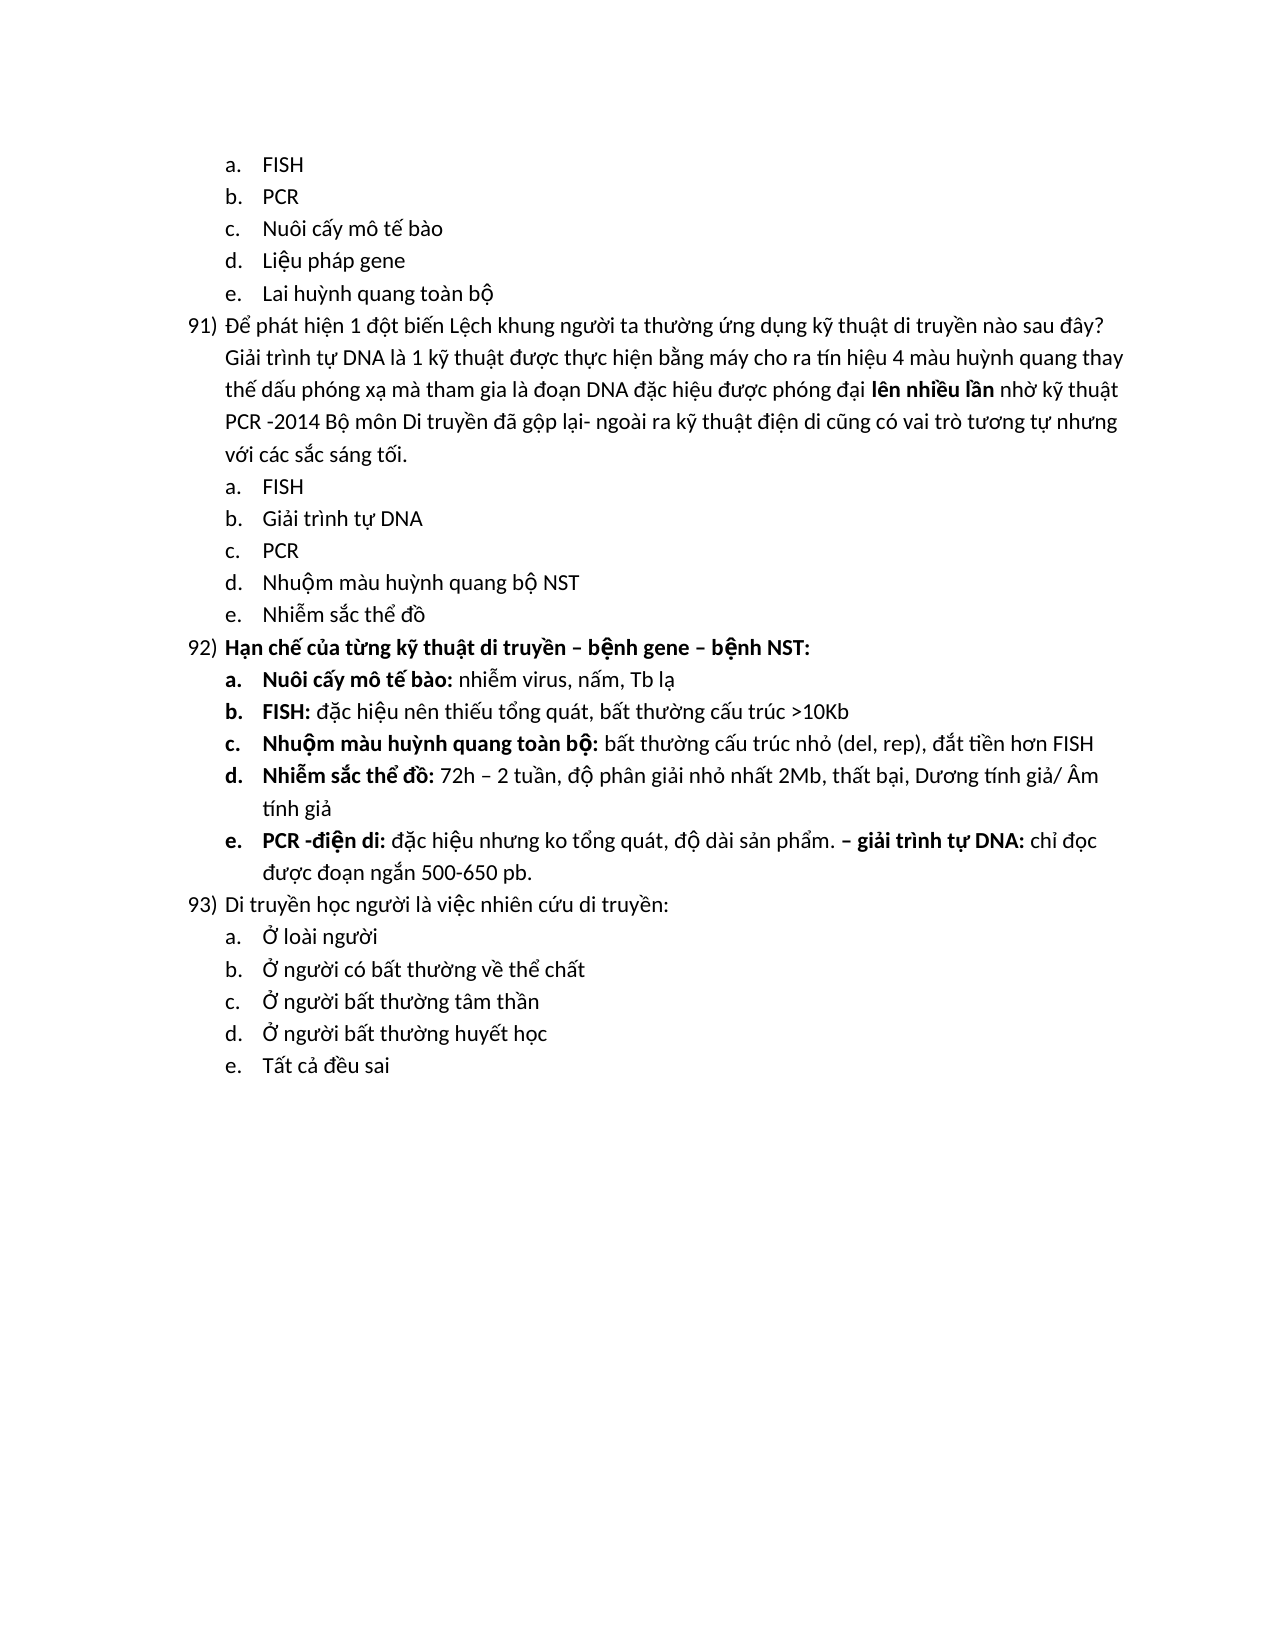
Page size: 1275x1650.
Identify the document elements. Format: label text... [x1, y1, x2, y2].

list PCR [225, 536, 1125, 564]
list Để phát hiện 1 đột biến Lệch khung người ta thường ứng dụng kỹ thuật di truyền nào sau đây? [187, 311, 1125, 339]
list PCR [225, 182, 1125, 210]
list Tất cả đều sai [225, 1051, 1125, 1079]
list Di truyền học người là việc nhiên cứu di truyền: [187, 890, 1125, 918]
list Giải trình tự DNA là 1 kỹ thuật được thực hiện bằng máy cho ra tín hiệu 4 màu huỳnh quang thay thế dấu phóng xạ mà tham gia là đoạn DNA đặc hiệu được phóng đại lên nhiều lần nhờ kỹ thuật PCR -2014 Bộ môn Di truyền đã gộp lại- ngoài ra kỹ thuật điện di cũng có vai trò tương tự nhưng với các sắc sáng tối. [225, 343, 1125, 468]
list Hạn chế của từng kỹ thuật di truyền – bệnh gene – bệnh NST: [187, 633, 1125, 661]
list Ở người bất thường tâm thần [225, 987, 1125, 1015]
list Lai huỳnh quang toàn bộ [225, 279, 1125, 307]
list Ở người có bất thường về thể chất [225, 955, 1125, 983]
list Liệu pháp gene [225, 247, 1125, 274]
list Nhiễm sắc thể đồ [225, 601, 1125, 629]
list Nuôi cấy mô tế bào [225, 214, 1125, 242]
list Nhiễm sắc thể đồ: 72h – 2 tuần, độ phân giải nhỏ nhất 2Mb, thất bại, Dương tính giả/ Âm tính giả [225, 762, 1125, 822]
list FISH [225, 472, 1125, 500]
list Nuôi cấy mô tế bào: nhiễm virus, nấm, Tb lạ [225, 665, 1125, 693]
list Ở loài người [225, 922, 1125, 951]
list FISH: đặc hiệu nên thiếu tổng quát, bất thường cấu trúc >10Kb [225, 697, 1125, 725]
list Nhuộm màu huỳnh quang toàn bộ: bất thường cấu trúc nhỏ (del, rep), đắt tiền hơn FISH [225, 729, 1125, 757]
list Nhuộm màu huỳnh quang bộ NST [225, 568, 1125, 596]
list Giải trình tự DNA [225, 504, 1125, 532]
list PCR -điện di: đặc hiệu nhưng ko tổng quát, độ dài sản phẩm. – giải trình tự DNA: chỉ đọc được đoạn ngắn 500-650 pb. [225, 826, 1125, 886]
list FISH [225, 150, 1125, 178]
list Ở người bất thường huyết học [225, 1019, 1125, 1047]
